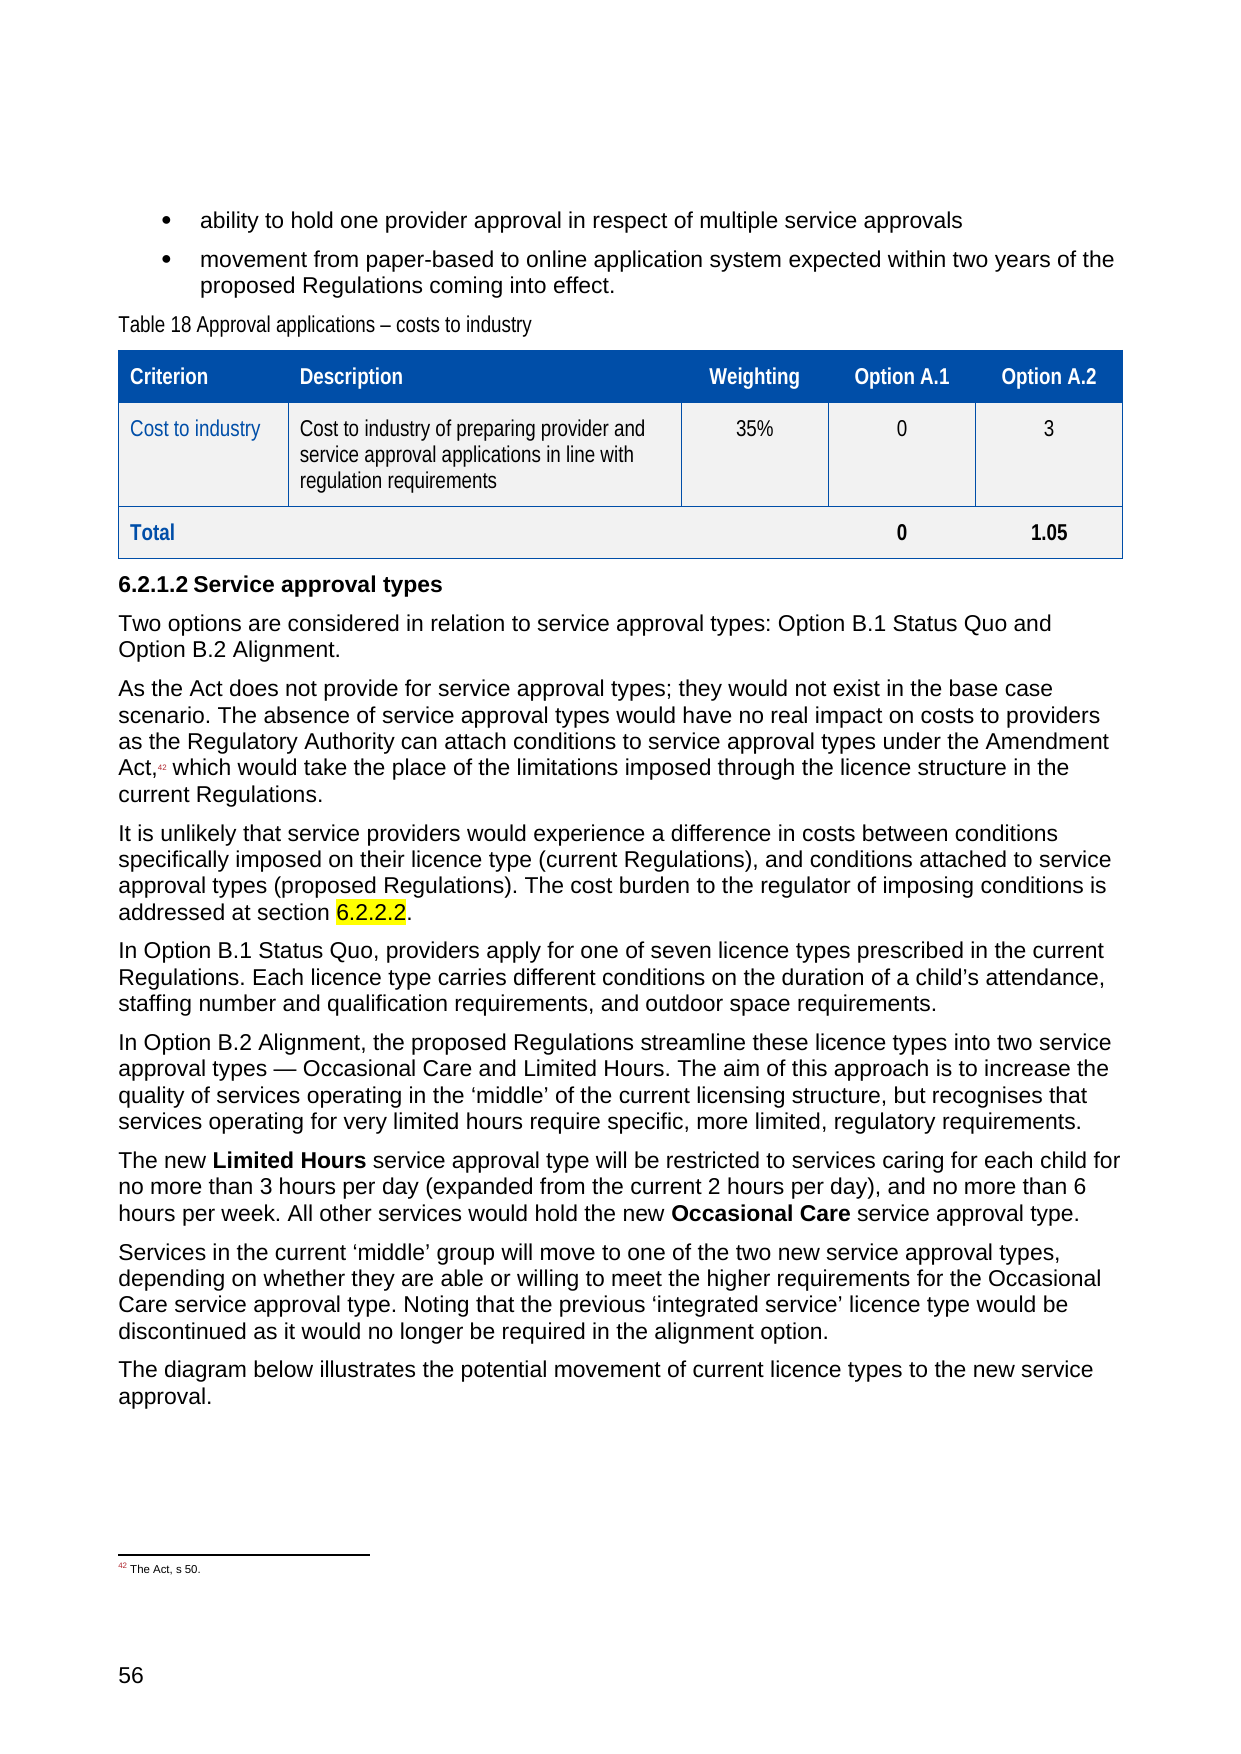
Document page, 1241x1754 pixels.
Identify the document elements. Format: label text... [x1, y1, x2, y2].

table_cell Cost to industry of preparing provider and service approval applications in line with regulation requirements [289, 403, 681, 506]
text Table 18 Approval applications – costs to industry [118, 311, 1122, 337]
table_cell Total [119, 507, 288, 558]
list movement from paper-based to online application system expected within two years of the proposed Regulations coming into effect. [162, 246, 1122, 298]
table_cell 0 [828, 507, 975, 558]
text In Option B.2 Alignment, the proposed Regulations streamline these licence types into two service approval types — Occasional Care and Limited Hours. The aim of this approach is to increase the quality of services operating in the ‘middle’ of the current licensing structure, but recognises that services operating for very limited hours require specific, more limited, regulatory requirements. [118, 1029, 1122, 1134]
subtitle Service approval types [118, 571, 1122, 598]
table_header Option A.2 [975, 351, 1122, 401]
text The new Limited Hours service approval type will be restricted to services caring for each child for no more than 3 hours per day (expanded from the current 2 hours per day), and no more than 6 hours per week. All other services would hold the new Occasional Care service approval type. [118, 1147, 1122, 1226]
table_cell [681, 507, 828, 558]
list ability to hold one provider approval in respect of multiple service approvals [162, 207, 1122, 233]
table_cell 0 [829, 403, 975, 506]
text In Option B.1 Status Quo, providers apply for one of seven licence types prescribed in the current Regulations. Each licence type carries different conditions on the duration of a child’s attendance, staffing number and qualification requirements, and outdoor space requirements. [118, 937, 1122, 1017]
text Services in the current ‘middle’ group will move to one of the two new service approval types, depending on whether they are able or willing to meet the higher requirements for the Occasional Care service approval type. Noting that the previous ‘integrated service’ licence type would be discontinued as it would no longer be required in the alignment option. [118, 1238, 1122, 1344]
table_header Criterion [119, 351, 288, 401]
text Two options are considered in relation to service approval types: Option B.1 Status Quo and Option B.2 Alignment. [118, 610, 1122, 663]
table_header Option A.1 [828, 351, 975, 401]
table_cell Cost to industry [119, 403, 288, 506]
table_cell [288, 507, 681, 558]
table_cell 35% [682, 403, 828, 506]
table_cell 3 [976, 403, 1122, 506]
text It is unlikely that service providers would experience a difference in costs between conditions specifically imposed on their licence type (current Regulations), and conditions attached to service approval types (proposed Regulations). The cost burden to the regulator of imposing conditions is addressed at section 6.2.2.2. [118, 819, 1122, 925]
table_header Description [288, 351, 681, 401]
table_cell 1.05 [975, 507, 1122, 558]
text As the Act does not provide for service approval types; they would not exist in the base case scenario. The absence of service approval types would have no real impact on costs to providers as the Regulatory Authority can attach conditions to service approval types under the Amendment Act, which would take the place of the limitations imposed through the licence structure in the current Regulations. [118, 675, 1122, 807]
table_header Weighting [681, 351, 828, 401]
text The diagram below illustrates the potential movement of current licence types to the new service approval. [118, 1356, 1122, 1409]
